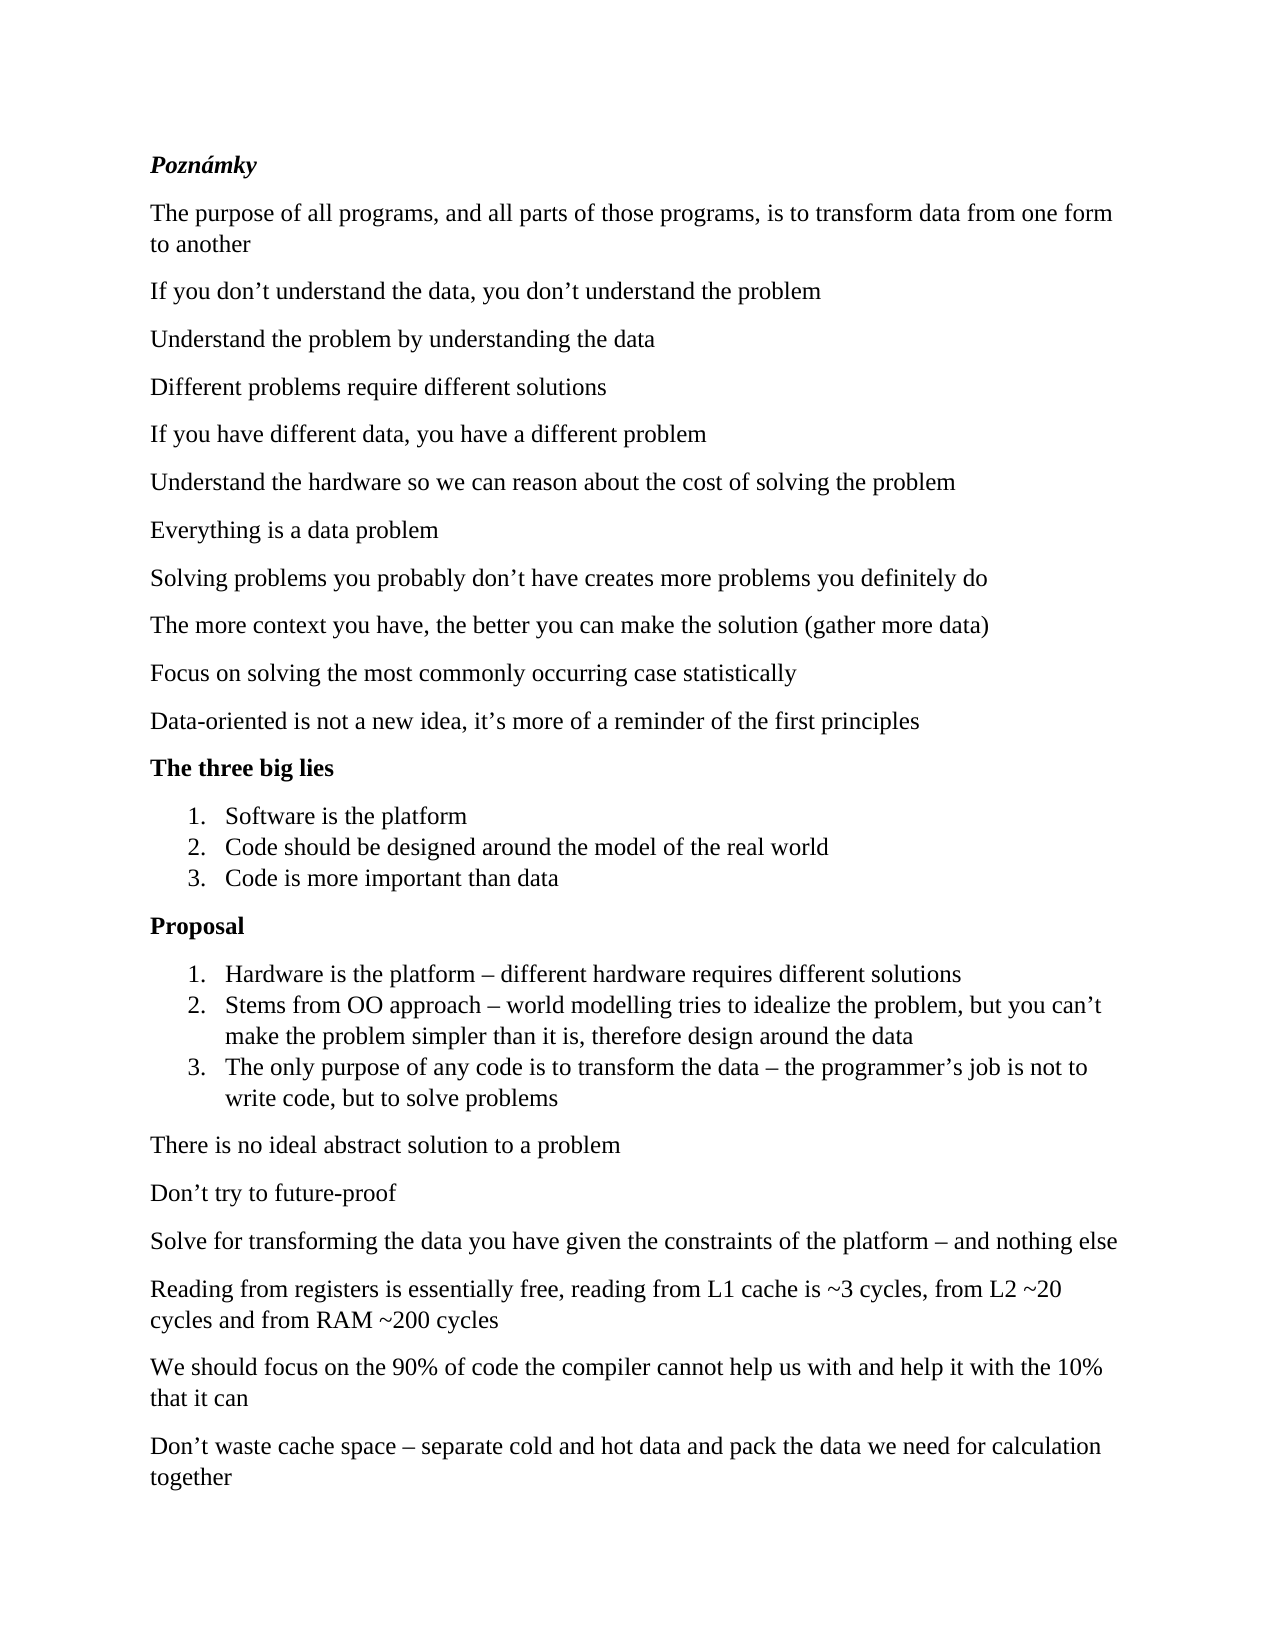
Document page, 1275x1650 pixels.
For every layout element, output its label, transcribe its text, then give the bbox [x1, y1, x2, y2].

list Software is the platform [187, 801, 1125, 830]
text Poznámky [150, 150, 1125, 179]
text Data-oriented is not a new idea, it’s more of a reminder of the first principles [150, 706, 1125, 734]
text The more context you have, the better you can make the solution (gather more data) [150, 610, 1125, 639]
text If you have different data, you have a different problem [150, 419, 1125, 448]
text Solving problems you probably don’t have creates more problems you definitely do [150, 563, 1125, 591]
list Code is more important than data [187, 863, 1125, 892]
text Understand the hardware so we can reason about the cost of solving the problem [150, 467, 1125, 496]
text There is no ideal abstract solution to a problem [150, 1131, 1125, 1159]
text Understand the problem by understanding the data [150, 324, 1125, 353]
text The three big lies [150, 753, 1125, 782]
text Focus on solving the most commonly occurring case statistically [150, 658, 1125, 687]
list Hardware is the platform – different hardware requires different solutions [187, 959, 1125, 987]
text Reading from registers is essentially free, reading from L1 cache is ~3 cycles, from L2 ~20 cycles and from RAM ~200 cycles [150, 1274, 1125, 1333]
list Code should be designed around the model of the real world [187, 832, 1125, 861]
list Stems from OO approach – world modelling tries to idealize the problem, but you can’t make the problem simpler than it is, therefore design around the data [187, 990, 1125, 1049]
text We should focus on the 90% of code the compiler cannot help us with and help it with the 10% that it can [150, 1352, 1125, 1412]
text Don’t try to future-proof [150, 1178, 1125, 1207]
text Proposal [150, 911, 1125, 940]
text Different problems require different solutions [150, 372, 1125, 401]
text If you don’t understand the data, you don’t understand the problem [150, 276, 1125, 305]
text Everything is a data problem [150, 515, 1125, 544]
text Solve for transforming the data you have given the constraints of the platform – and nothing else [150, 1226, 1125, 1255]
text Don’t waste cache space – separate cold and hot data and pack the data we need for calculation together [150, 1431, 1125, 1491]
list The only purpose of any code is to transform the data – the programmer’s job is not to write code, but to solve problems [187, 1052, 1125, 1112]
text The purpose of all programs, and all parts of those programs, is to transform data from one form to another [150, 198, 1125, 257]
